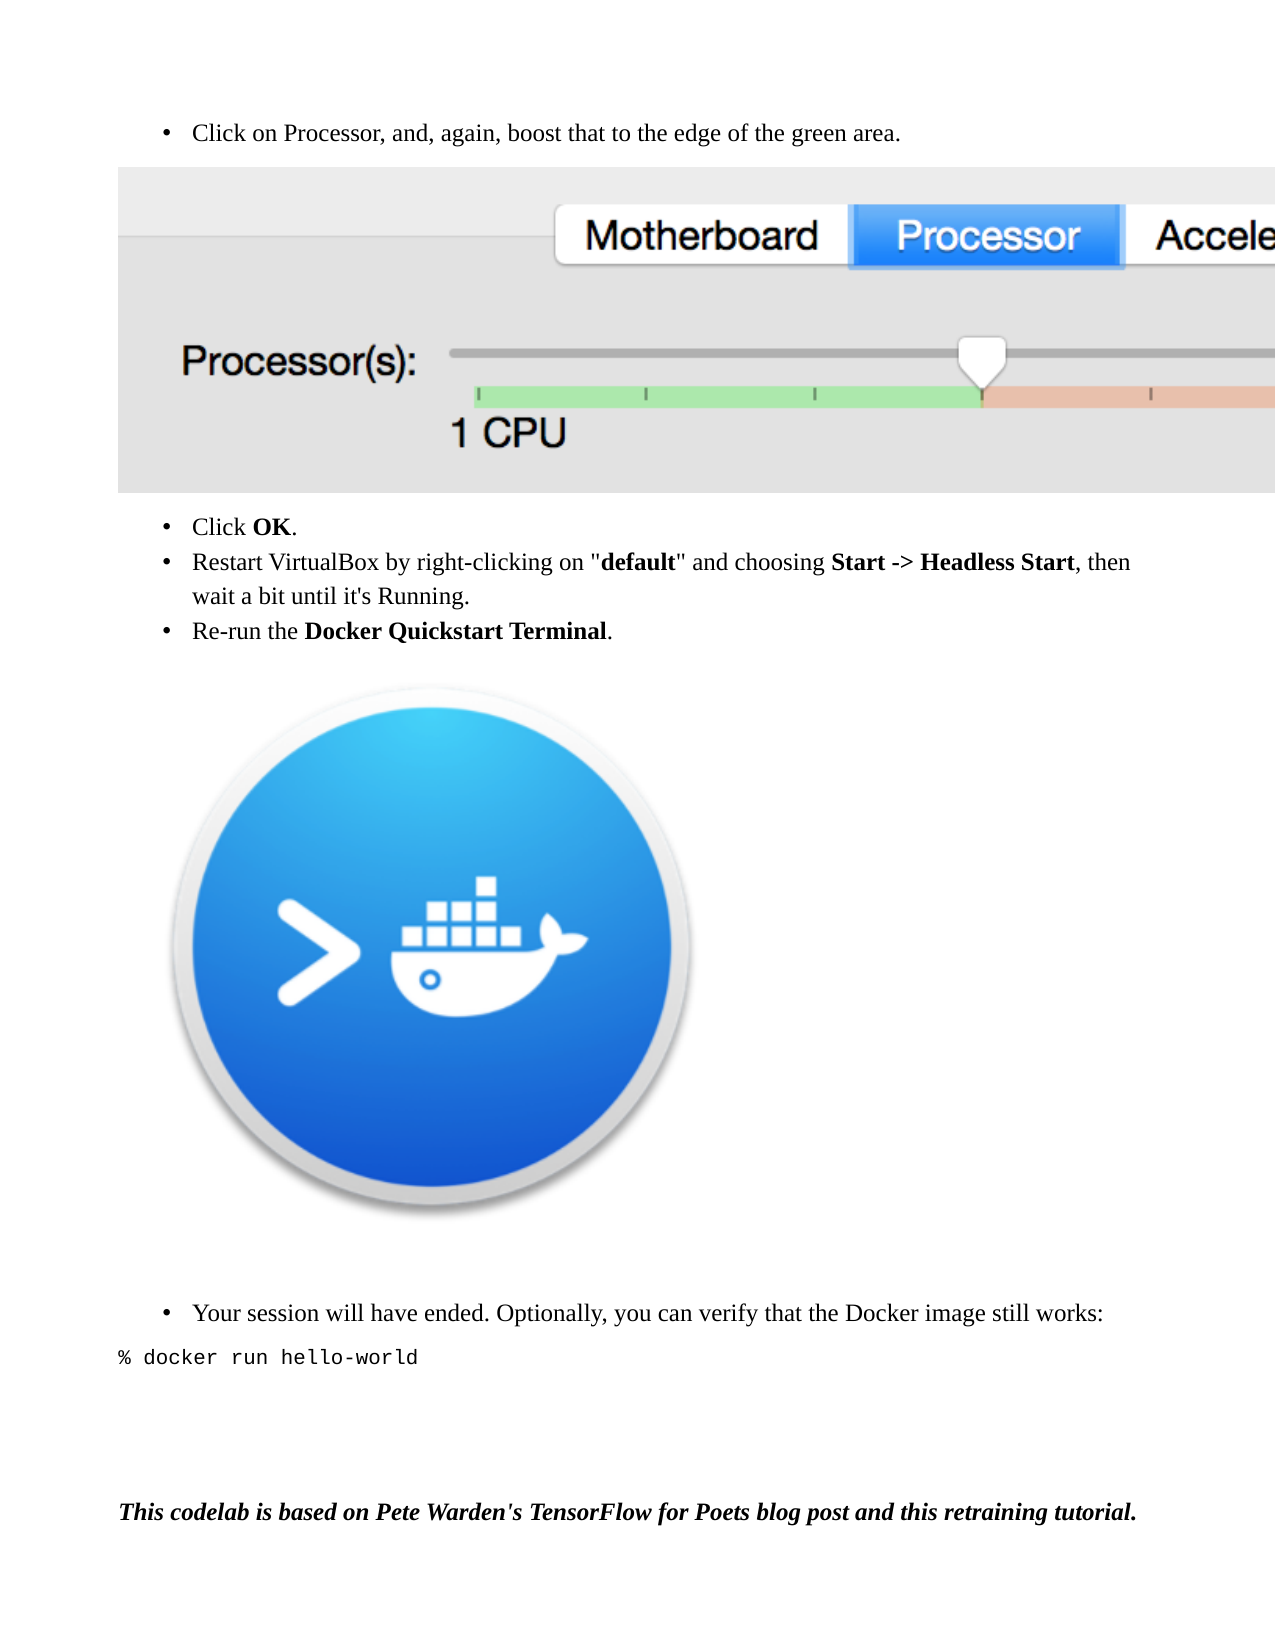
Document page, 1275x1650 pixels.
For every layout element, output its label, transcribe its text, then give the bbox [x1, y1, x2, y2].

list Your session will have ended. Optionally, you can verify that the Docker image still works: [162, 1298, 1157, 1327]
list Click on Processor, and, again, boost that to the edge of the green area. [162, 118, 1157, 147]
list Restart VirtualBox by right-clicking on "default" and choosing Start -> Headless Start, then wait a bit until it's Running. [162, 547, 1157, 610]
text % docker run hello-world [118, 1347, 1157, 1371]
list Re-run the Docker Quickstart Terminal. [162, 616, 1157, 645]
picture [118, 167, 1275, 493]
list Click OK. [162, 512, 1157, 541]
picture [118, 665, 734, 1278]
